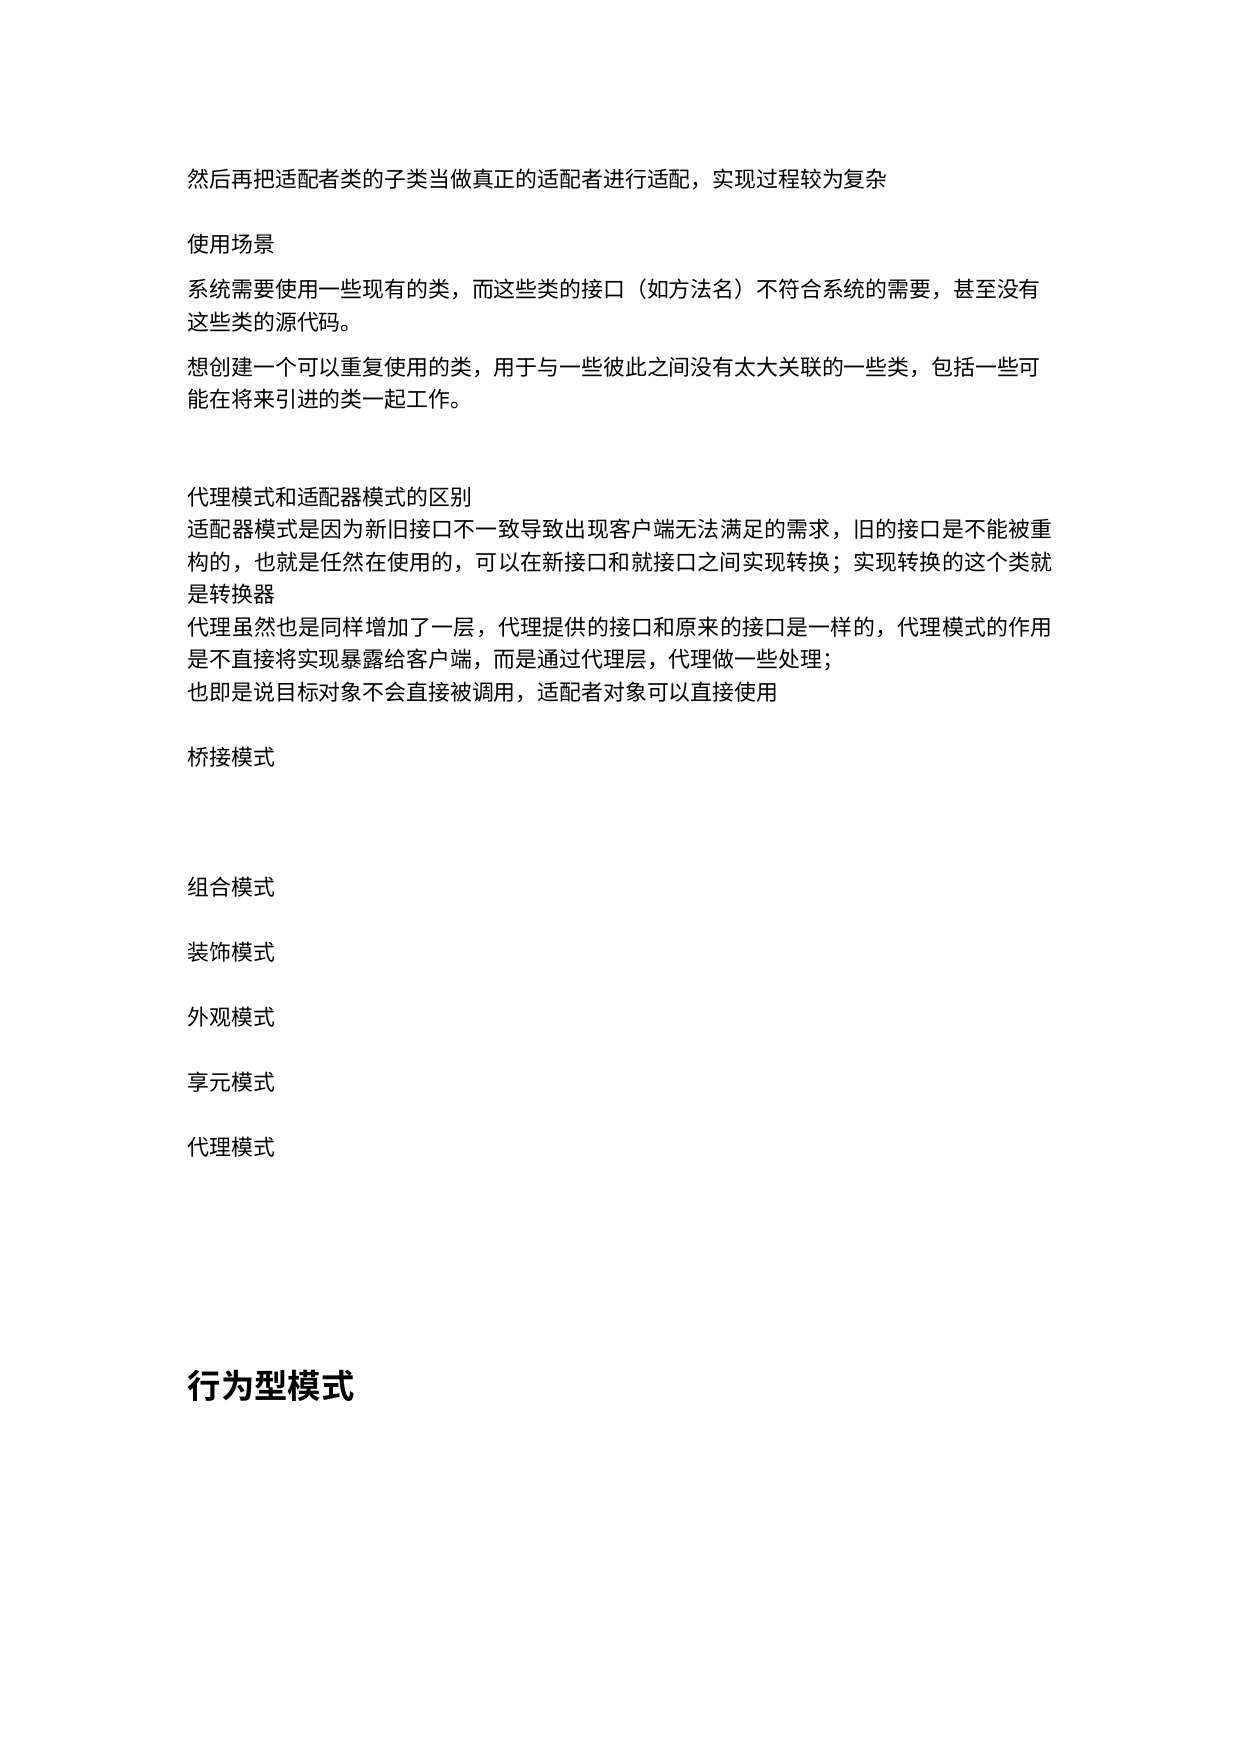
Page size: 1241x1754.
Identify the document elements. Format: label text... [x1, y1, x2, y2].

text 桥接模式 [187, 739, 1053, 772]
text 装饰模式 [187, 934, 1053, 967]
subtitle 行为型模式 [187, 1352, 1053, 1417]
text 代理模式和适配器模式的区别 [187, 479, 1053, 512]
text 代理虽然也是同样增加了一层，代理提供的接口和原来的接口是一样的，代理模式的作用是不直接将实现暴露给客户端，而是通过代理层，代理做一些处理； [187, 609, 1053, 674]
text 适配器模式是因为新旧接口不一致导致出现客户端无法满足的需求，旧的接口是不能被重构的，也就是任然在使用的，可以在新接口和就接口之间实现转换；实现转换的这个类就是转换器 [187, 512, 1053, 609]
text 系统需要使用一些现有的类，而这些类的接口（如方法名）不符合系统的需要，甚至没有这些类的源代码。 [187, 272, 1053, 337]
text 想创建一个可以重复使用的类，用于与一些彼此之间没有太大关联的一些类，包括一些可能在将来引进的类一起工作。 [187, 349, 1053, 414]
text 使用场景 [187, 227, 1053, 259]
text 也即是说目标对象不会直接被调用，适配者对象可以直接使用 [187, 674, 1053, 707]
text 组合模式 [187, 869, 1053, 902]
text 代理模式 [187, 1129, 1053, 1162]
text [187, 162, 1053, 194]
text 享元模式 [187, 1064, 1053, 1097]
text 外观模式 [187, 999, 1053, 1032]
